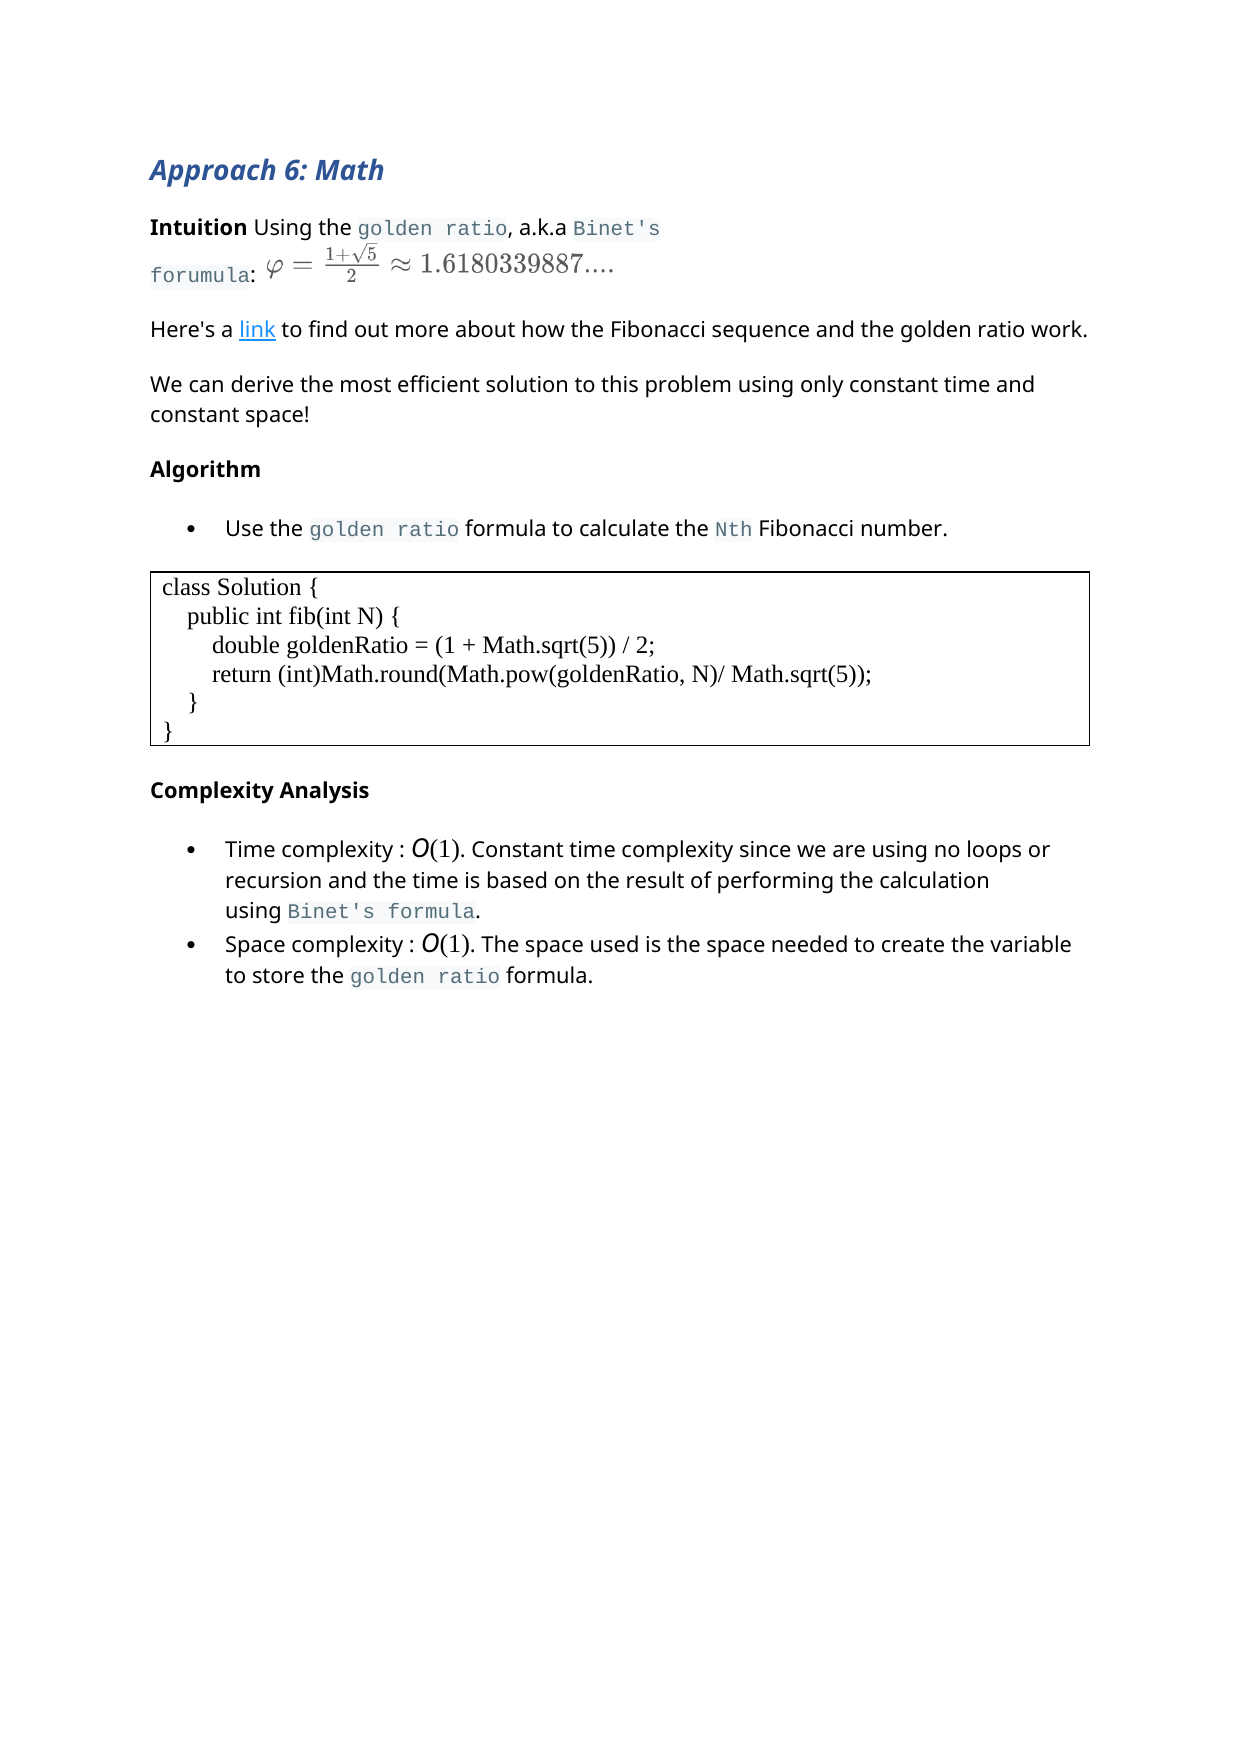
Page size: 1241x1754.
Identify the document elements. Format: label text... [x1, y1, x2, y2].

list Use the golden ratio formula to calculate the Nth Fibonacci number. [187, 512, 1090, 542]
list Time complexity : O(1). Constant time complexity since we are using no loops or recursion and the time is based on the result of performing the calculation using Binet's formula. [187, 829, 1090, 925]
text Here's a link to find out more about how the Fibonacci sequence and the golden ratio work. [150, 314, 1090, 344]
text Complexity Analysis [150, 775, 1090, 804]
picture [261, 241, 623, 283]
text Algorithm [150, 453, 1090, 483]
subtitle Approach 6: Math [150, 150, 1090, 188]
table_header class Solution { public int fib(int N) { double goldenRatio = (1 + Math.sqrt(5)) / 2; return (int)Math.round(Math.pow(goldenRatio, N)/ Math.sqrt(5)); } } [151, 573, 1089, 745]
list Space complexity : O(1). The space used is the space needed to create the variable to store the golden ratio formula. [187, 925, 1090, 990]
text Intuition Using the golden ratio, a.k.a Binet's forumula: [150, 212, 1090, 289]
text We can derive the most efficient solution to this problem using only constant time and constant space! [150, 369, 1090, 428]
